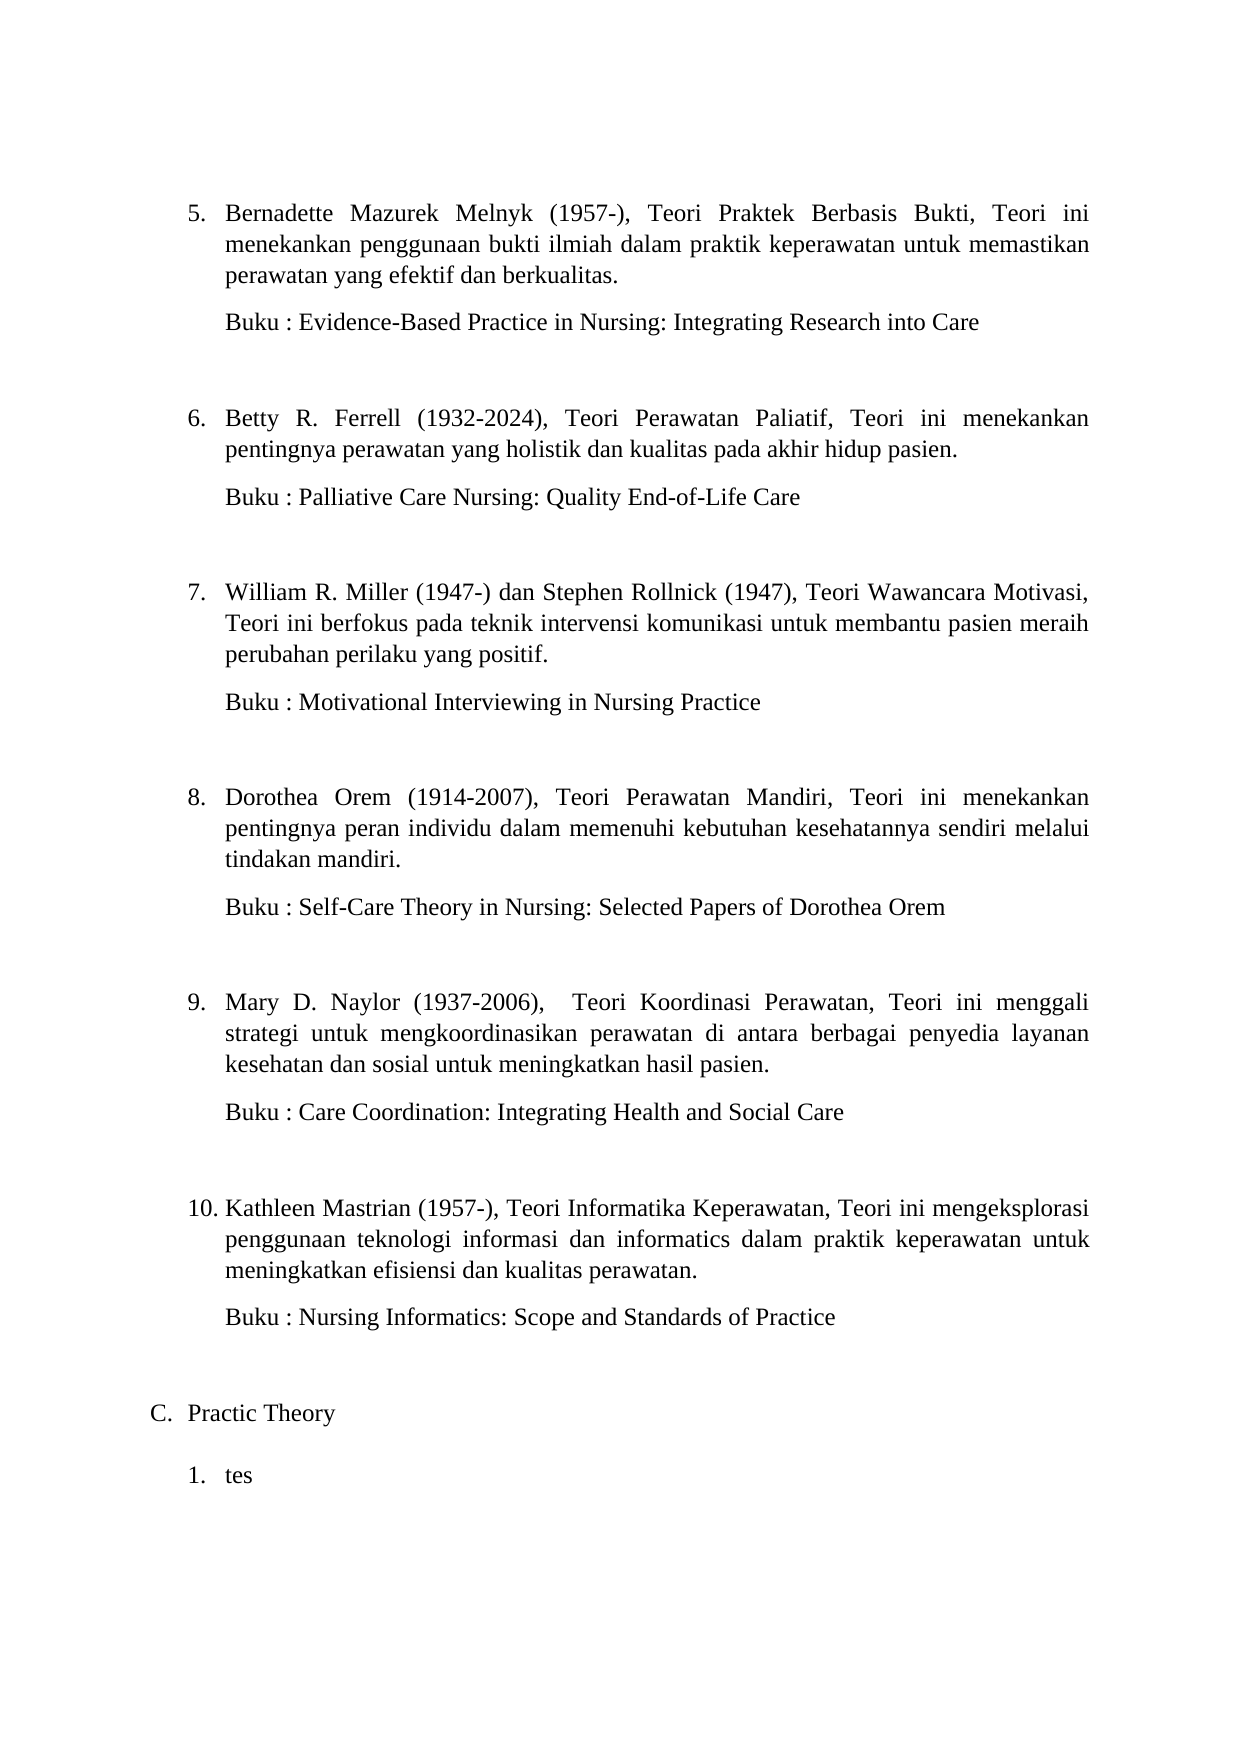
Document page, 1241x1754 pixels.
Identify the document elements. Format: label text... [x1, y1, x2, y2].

text Buku : Self-Care Theory in Nursing: Selected Papers of Dorothea Orem [150, 892, 1090, 921]
list Betty R. Ferrell (1932-2024), Teori Perawatan Paliatif, Teori ini menekankan pentingnya perawatan yang holistik dan kualitas pada akhir hidup pasien. [187, 403, 1090, 463]
list Mary D. Naylor (1937-2006), Teori Koordinasi Perawatan, Teori ini menggali strategi untuk mengkoordinasikan perawatan di antara berbagai penyedia layanan kesehatan dan sosial untuk meningkatkan hasil pasien. [187, 987, 1090, 1078]
list Dorothea Orem (1914-2007), Teori Perawatan Mandiri, Teori ini menekankan pentingnya peran individu dalam memenuhi kebutuhan kesehatannya sendiri melalui tindakan mandiri. [187, 782, 1090, 873]
text Buku : Evidence-Based Practice in Nursing: Integrating Research into Care [150, 307, 1090, 336]
list Practic Theory [150, 1398, 1090, 1427]
text Buku : Palliative Care Nursing: Quality End-of-Life Care [150, 482, 1090, 510]
list William R. Miller (1947-) dan Stephen Rollnick (1947), Teori Wawancara Motivasi, Teori ini berfokus pada teknik intervensi komunikasi untuk membantu pasien meraih perubahan perilaku yang positif. [187, 577, 1090, 668]
list Kathleen Mastrian (1957-), Teori Informatika Keperawatan, Teori ini mengeksplorasi penggunaan teknologi informasi dan informatics dalam praktik keperawatan untuk meningkatkan efisiensi dan kualitas perawatan. [187, 1193, 1090, 1283]
text Buku : Nursing Informatics: Scope and Standards of Practice [150, 1302, 1090, 1331]
list Bernadette Mazurek Melnyk (1957-), Teori Praktek Berbasis Bukti, Teori ini menekankan penggunaan bukti ilmiah dalam praktik keperawatan untuk memastikan perawatan yang efektif dan berkualitas. [187, 198, 1090, 288]
text Buku : Care Coordination: Integrating Health and Social Care [150, 1097, 1090, 1126]
text Buku : Motivational Interviewing in Nursing Practice [150, 687, 1090, 716]
list tes [187, 1460, 1090, 1489]
